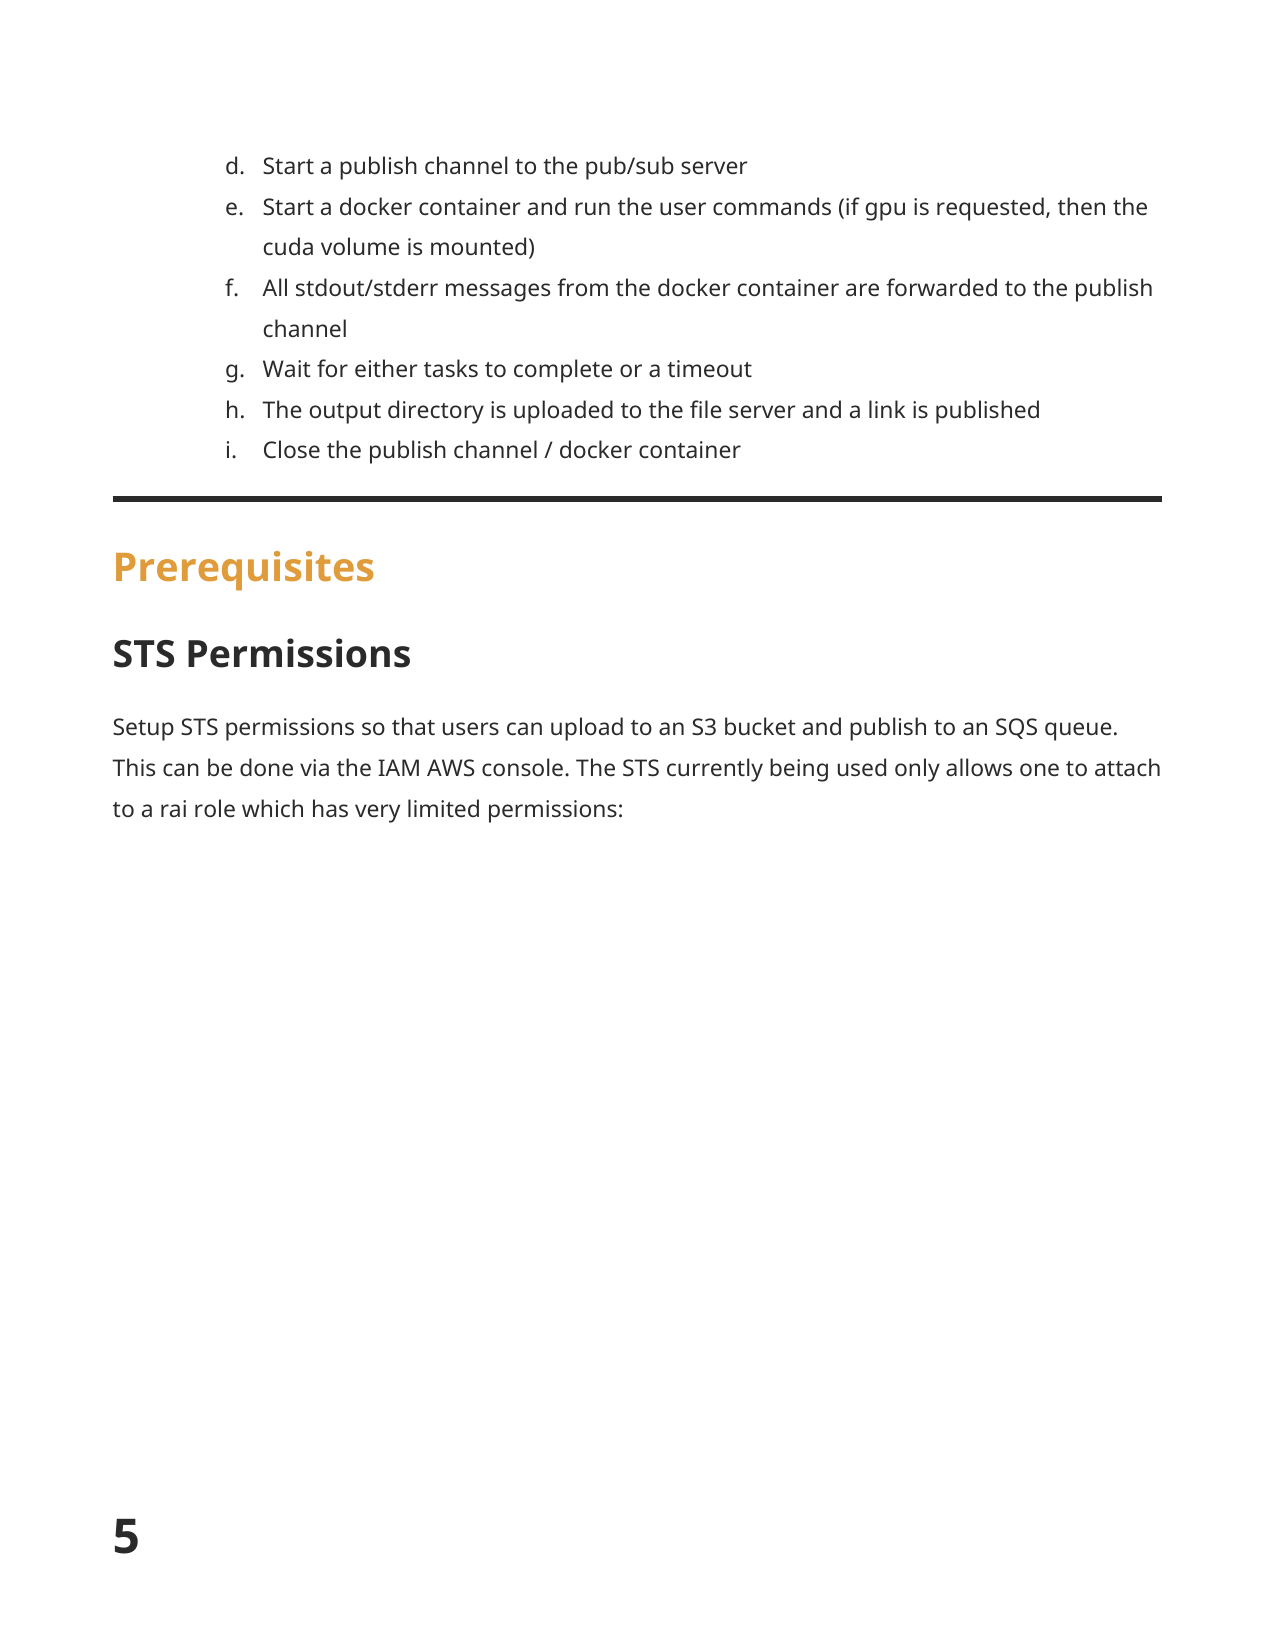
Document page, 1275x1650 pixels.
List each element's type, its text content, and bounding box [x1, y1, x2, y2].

list Start a docker container and run the user commands (if gpu is requested, then the cuda volume is mounted) [225, 191, 1162, 262]
list The output directory is uploaded to the file server and a link is published [225, 394, 1162, 425]
subtitle Prerequisites [112, 497, 1162, 593]
list Wait for either tasks to complete or a timeout [225, 353, 1162, 384]
list Start a publish channel to the pub/sub server [225, 150, 1162, 181]
text Setup STS permissions so that users can upload to an S3 bucket and publish to an SQS queue. This can be done via the IAM AWS console. The STS currently being used only allows one to attach to a rai role which has very limited permissions: [112, 711, 1162, 824]
list Close the publish channel / docker container [225, 434, 1162, 466]
subtitle STS Permissions [112, 627, 1162, 678]
list All stdout/stderr messages from the docker container are forwarded to the publish channel [225, 272, 1162, 344]
